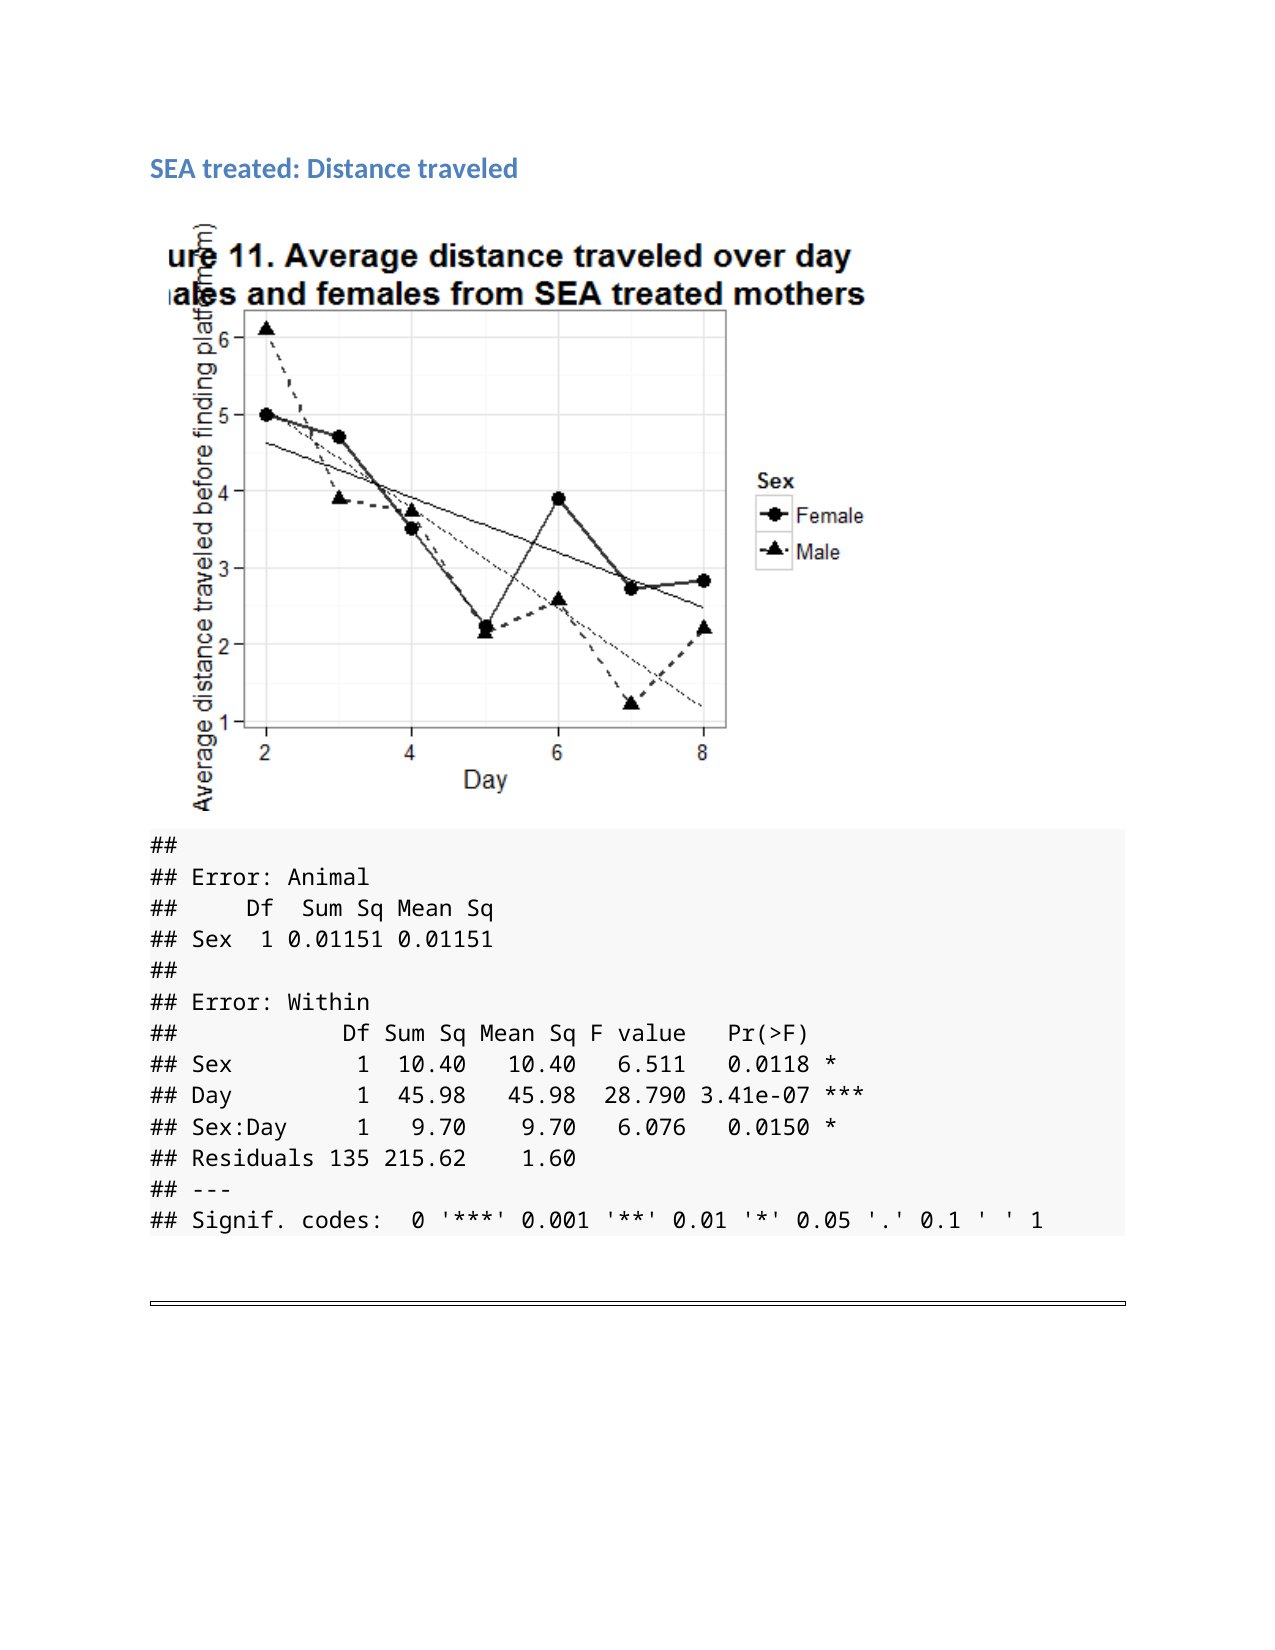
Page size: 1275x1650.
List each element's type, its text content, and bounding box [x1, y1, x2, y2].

text ## ## Error: Animal ## Df Sum Sq Mean Sq ## Sex 1 0.01151 0.01151 ## ## Error: Within ## Df Sum Sq Mean Sq F value Pr(>F) ## Sex 1 10.40 10.40 6.511 0.0118 * ## Day 1 45.98 45.98 28.790 3.41e-07 *** ## Sex:Day 1 9.70 9.70 6.076 0.0150 * ## Residuals 135 215.62 1.60 ## --- ## Signif. codes: 0 '***' 0.001 '**' 0.01 '*' 0.05 '.' 0.1 ' ' 1 [150, 829, 1125, 1236]
subtitle SEA treated: Distance traveled [150, 150, 1125, 186]
picture [168, 204, 925, 811]
